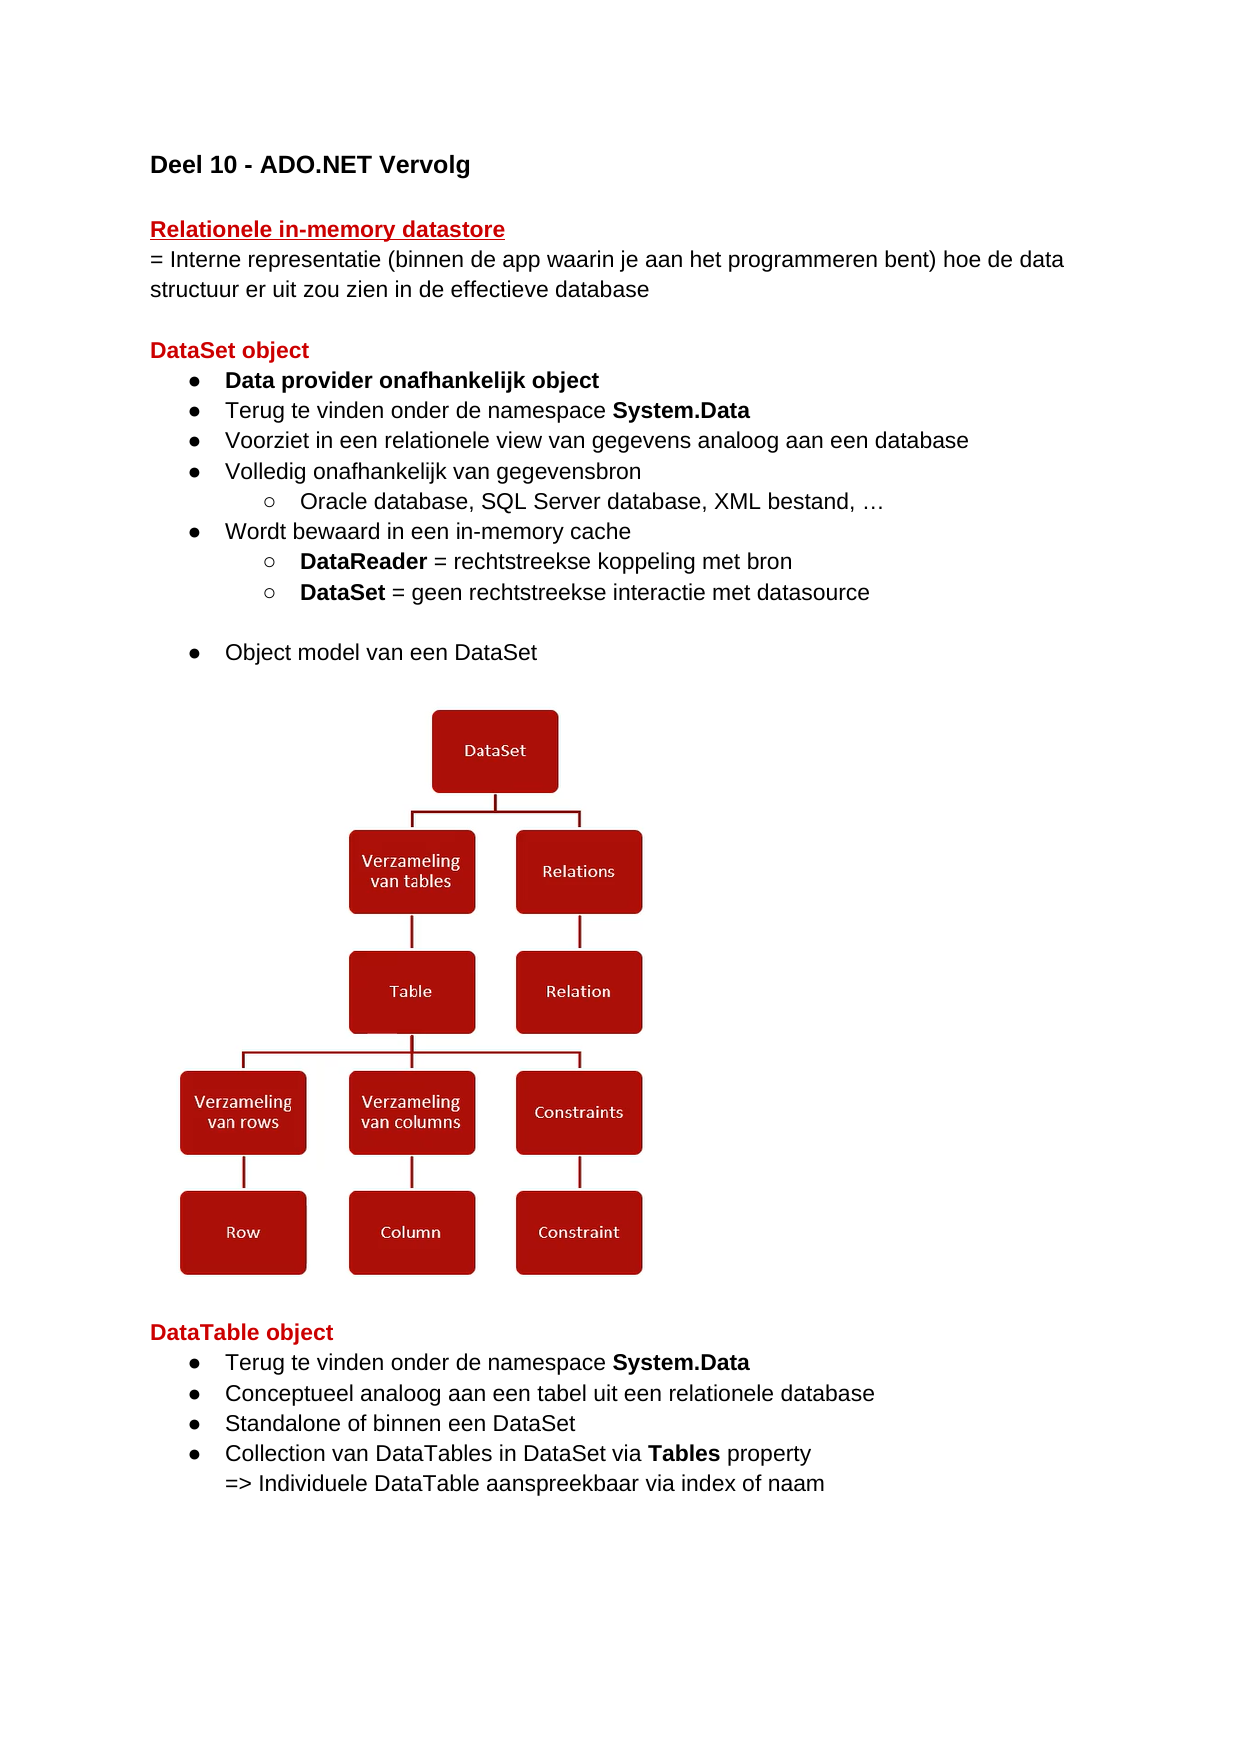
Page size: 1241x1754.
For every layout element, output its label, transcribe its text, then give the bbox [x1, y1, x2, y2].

list Terug te vinden onder de namespace System.Data [187, 397, 1090, 424]
list Conceptueel analoog aan een tabel uit een relationele database [187, 1379, 1090, 1406]
list Oracle database, SQL Server database, XML bestand, … [262, 488, 1090, 514]
list Volledig onafhankelijk van gegevensbron [187, 458, 1090, 484]
list Standalone of binnen een DataSet [187, 1410, 1090, 1436]
text Relationele in-memory datastore [150, 216, 1090, 242]
text = Interne representatie (binnen de app waarin je aan het programmeren bent) hoe de data structuur er uit zou zien in de effectieve database [150, 246, 1090, 303]
list Voorziet in een relationele view van gegevens analoog aan een database [187, 427, 1090, 454]
picture [164, 694, 670, 1293]
text => Individuele DataTable aanspreekbaar via index of naam [150, 1470, 1090, 1496]
text DataSet object [150, 337, 1090, 363]
list DataReader = rechtstreekse koppeling met bron [262, 548, 1090, 575]
list Terug te vinden onder de namespace System.Data [187, 1349, 1090, 1376]
list DataSet = geen rechtstreekse interactie met datasource [262, 578, 1090, 605]
list Object model van een DataSet [187, 639, 1090, 665]
list Collection van DataTables in DataSet via Tables property [187, 1440, 1090, 1466]
text Deel 10 - ADO.NET Vervolg [150, 150, 1090, 179]
list Data provider onafhankelijk object [187, 367, 1090, 393]
list Wordt bewaard in een in-memory cache [187, 518, 1090, 544]
